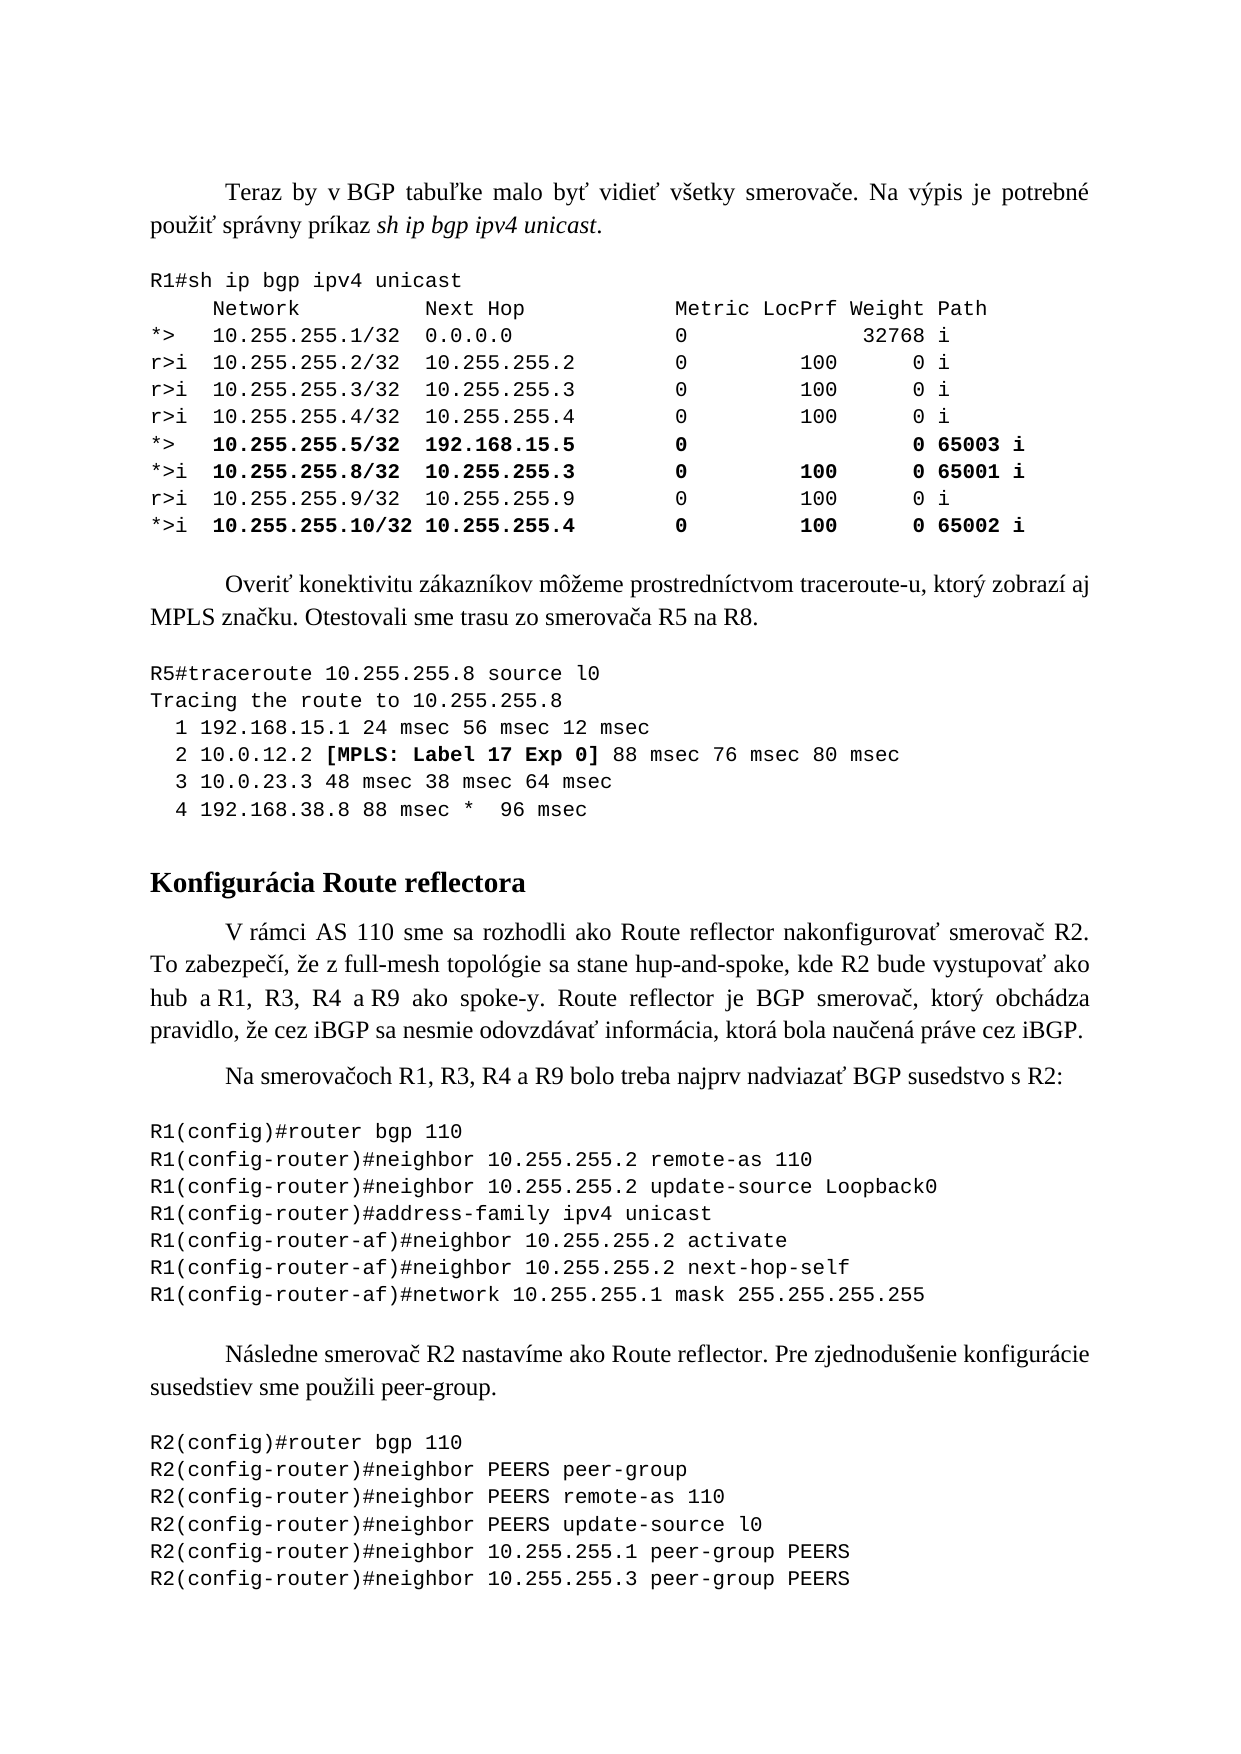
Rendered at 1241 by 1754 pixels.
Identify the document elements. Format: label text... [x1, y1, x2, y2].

text R2(config-router)#neighbor PEERS update-source l0 [150, 1514, 1090, 1537]
text Overiť konektivitu zákazníkov môžeme prostredníctvom traceroute-u, ktorý zobrazí aj MPLS značku. Otestovali sme trasu zo smerovača R5 na R8. [150, 569, 1090, 631]
text 4 192.168.38.8 88 msec * 96 msec [150, 799, 1090, 822]
text R1(config-router-af)#neighbor 10.255.255.2 next-hop-self [150, 1257, 1090, 1281]
text r>i 10.255.255.4/32 10.255.255.4 0 100 0 i [150, 406, 1090, 430]
text 3 10.0.23.3 48 msec 38 msec 64 msec [150, 771, 1090, 795]
text Tracing the route to 10.255.255.8 [150, 690, 1090, 713]
text R2(config-router)#neighbor PEERS remote-as 110 [150, 1486, 1090, 1510]
text R2(config-router)#neighbor PEERS peer-group [150, 1459, 1090, 1483]
text *> 10.255.255.5/32 192.168.15.5 0 0 65003 i [150, 433, 1090, 457]
text 1 192.168.15.1 24 msec 56 msec 12 msec [150, 717, 1090, 741]
text R2(config-router)#neighbor 10.255.255.3 peer-group PEERS [150, 1568, 1090, 1592]
text 2 10.0.12.2 [MPLS: Label 17 Exp 0] 88 msec 76 msec 80 msec [150, 744, 1090, 768]
text r>i 10.255.255.9/32 10.255.255.9 0 100 0 i [150, 488, 1090, 512]
text R1(config-router-af)#network 10.255.255.1 mask 255.255.255.255 [150, 1284, 1090, 1308]
text R1(config)#router bgp 110 [150, 1121, 1090, 1145]
text r>i 10.255.255.2/32 10.255.255.2 0 100 0 i [150, 352, 1090, 376]
text R1(config-router-af)#neighbor 10.255.255.2 activate [150, 1230, 1090, 1254]
text R1(config-router)#neighbor 10.255.255.2 remote-as 110 [150, 1148, 1090, 1172]
text Následne smerovač R2 nastavíme ako Route reflector. Pre zjednodušenie konfigurácie susedstiev sme použili peer-group. [150, 1339, 1090, 1401]
text V rámci AS 110 sme sa rozhodli ako Route reflector nakonfigurovať smerovač R2. To zabezpečí, že z full-mesh topológie sa stane hup-and-spoke, kde R2 bude vystupovať ako hub a R1, R3, R4 a R9 ako spoke-y. Route reflector je BGP smerovač, ktorý obchádza pravidlo, že cez iBGP sa nesmie odovzdávať informácia, ktorá bola naučená práve cez iBGP. [150, 917, 1090, 1044]
text r>i 10.255.255.3/32 10.255.255.3 0 100 0 i [150, 379, 1090, 403]
text R5#traceroute 10.255.255.8 source l0 [150, 663, 1090, 686]
text Teraz by v BGP tabuľke malo byť vidieť všetky smerovače. Na výpis je potrebné použiť správny príkaz sh ip bgp ipv4 unicast. [150, 177, 1090, 239]
text *>i 10.255.255.10/32 10.255.255.4 0 100 0 65002 i [150, 515, 1090, 539]
text *> 10.255.255.1/32 0.0.0.0 0 32768 i [150, 325, 1090, 348]
text Network Next Hop Metric LocPrf Weight Path [150, 298, 1090, 321]
text R1(config-router)#address-family ipv4 unicast [150, 1203, 1090, 1227]
text *>i 10.255.255.8/32 10.255.255.3 0 100 0 65001 i [150, 461, 1090, 484]
text R2(config-router)#neighbor 10.255.255.1 peer-group PEERS [150, 1541, 1090, 1564]
text R1#sh ip bgp ipv4 unicast [150, 270, 1090, 294]
text R1(config-router)#neighbor 10.255.255.2 update-source Loopback0 [150, 1176, 1090, 1199]
text Na smerovačoch R1, R3, R4 a R9 bolo treba najprv nadviazať BGP susedstvo s R2: [150, 1061, 1090, 1090]
text R2(config)#router bgp 110 [150, 1432, 1090, 1456]
text Konfigurácia Route reflectora [150, 866, 1090, 899]
